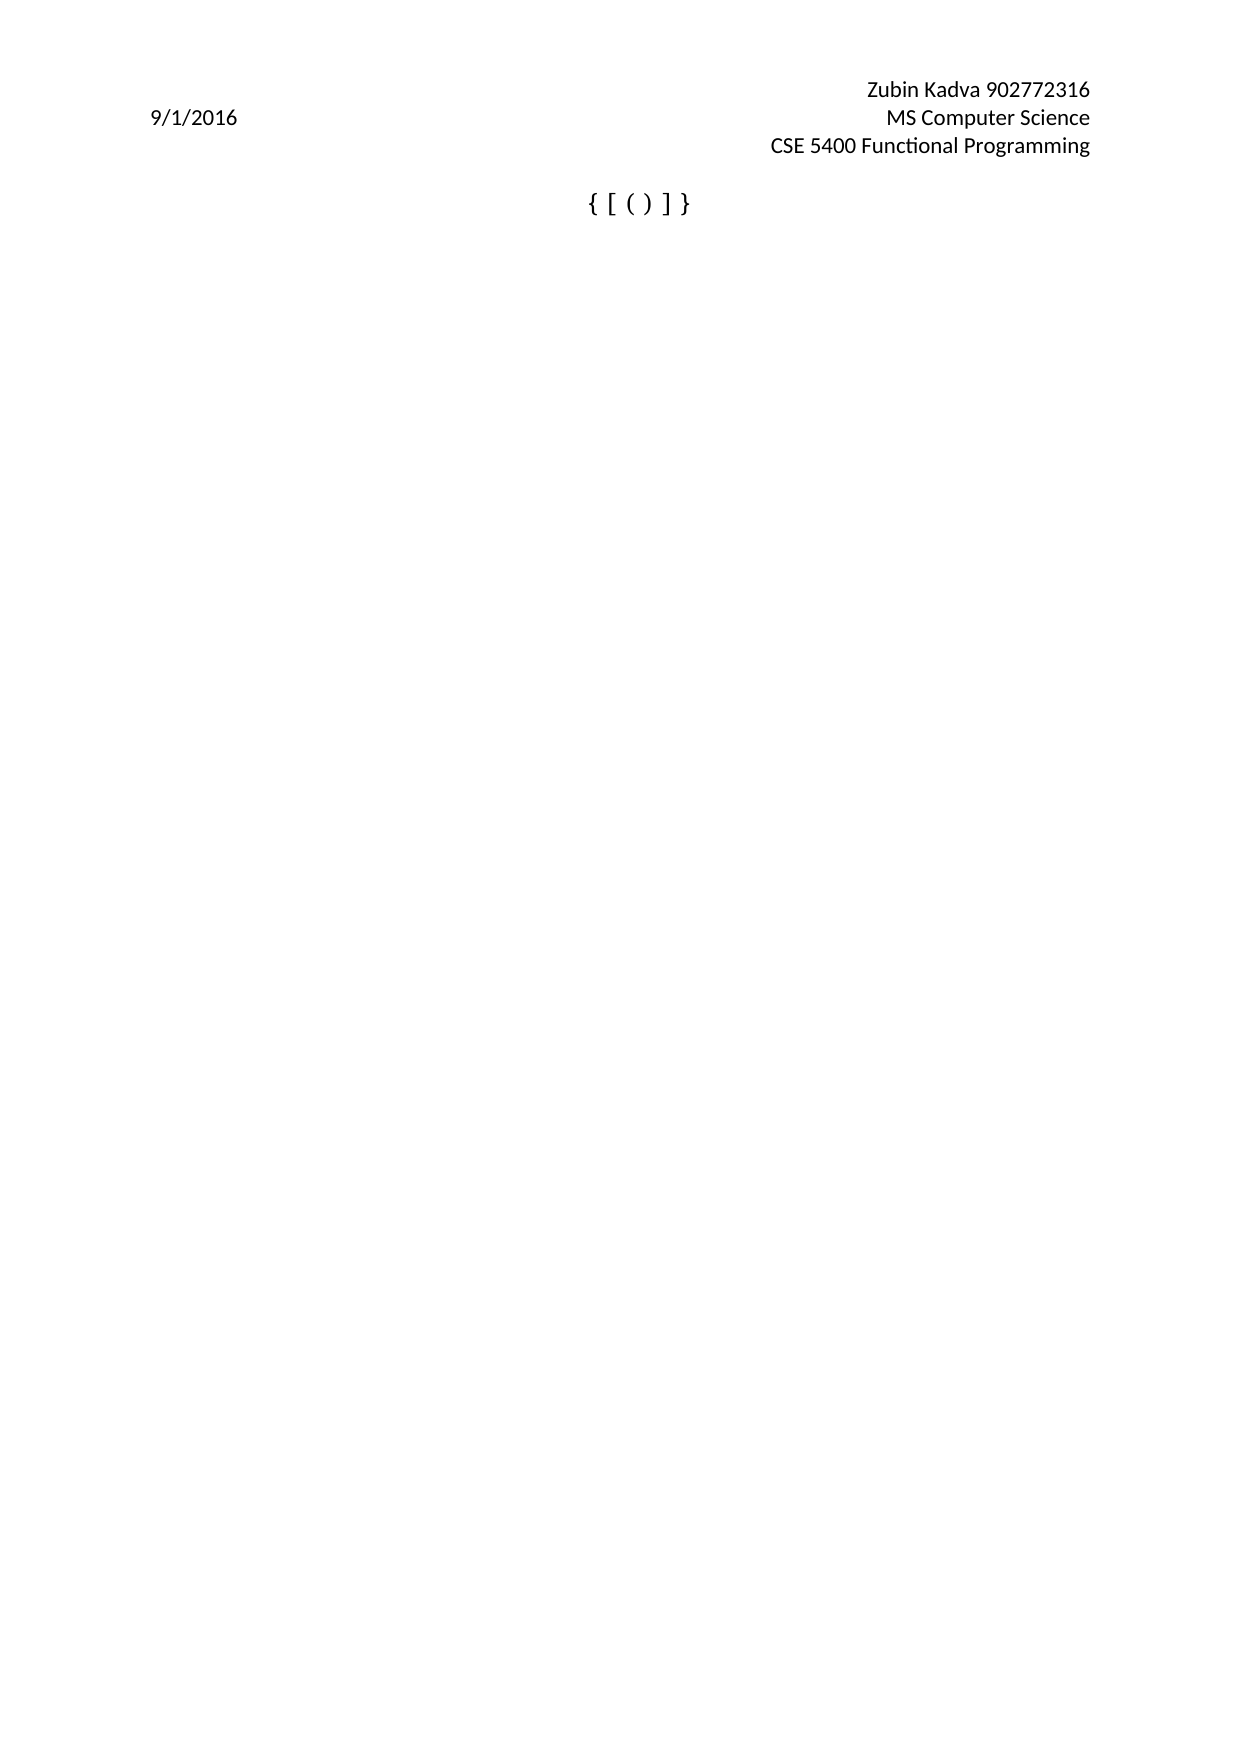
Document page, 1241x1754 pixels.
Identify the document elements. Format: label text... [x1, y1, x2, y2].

text { [ ( ) ] } [187, 187, 1090, 217]
